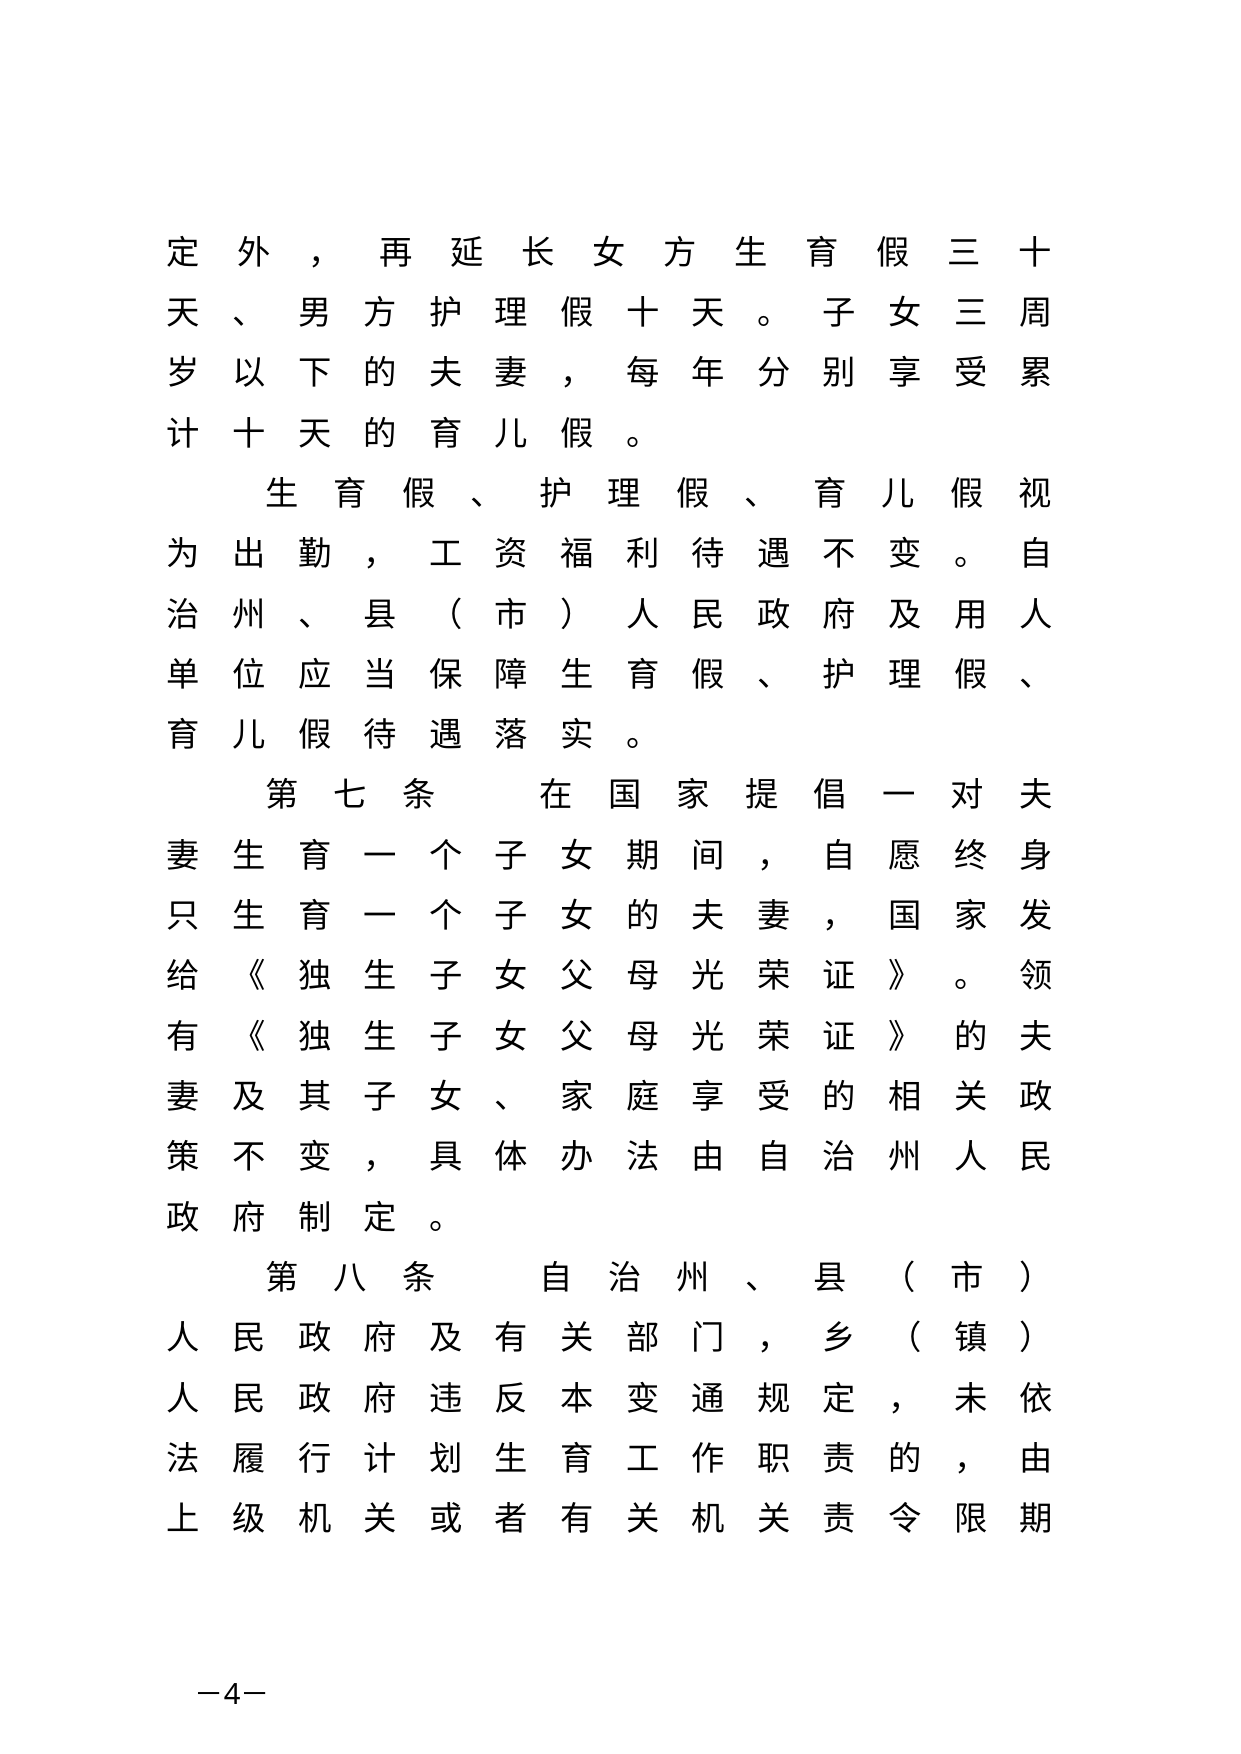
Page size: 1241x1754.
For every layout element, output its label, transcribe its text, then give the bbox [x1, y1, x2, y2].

text 第七条 在国家提倡一对夫妻生育一个子女期间，自愿终身只生育一个子女的夫妻，国家发给《独生子女父母光荣证》。领有《独生子女父母光荣证》的夫妻及其子女、家庭享受的相关政策不变，具体办法由自治州人民政府制定。 [167, 762, 1085, 1245]
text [167, 1245, 1085, 1546]
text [167, 219, 1085, 461]
text 生育假、护理假、育儿假视为出勤，工资福利待遇不变。自治州、县（市）人民政府及用人单位应当保障生育假、护理假、育儿假待遇落实。 [167, 461, 1085, 762]
